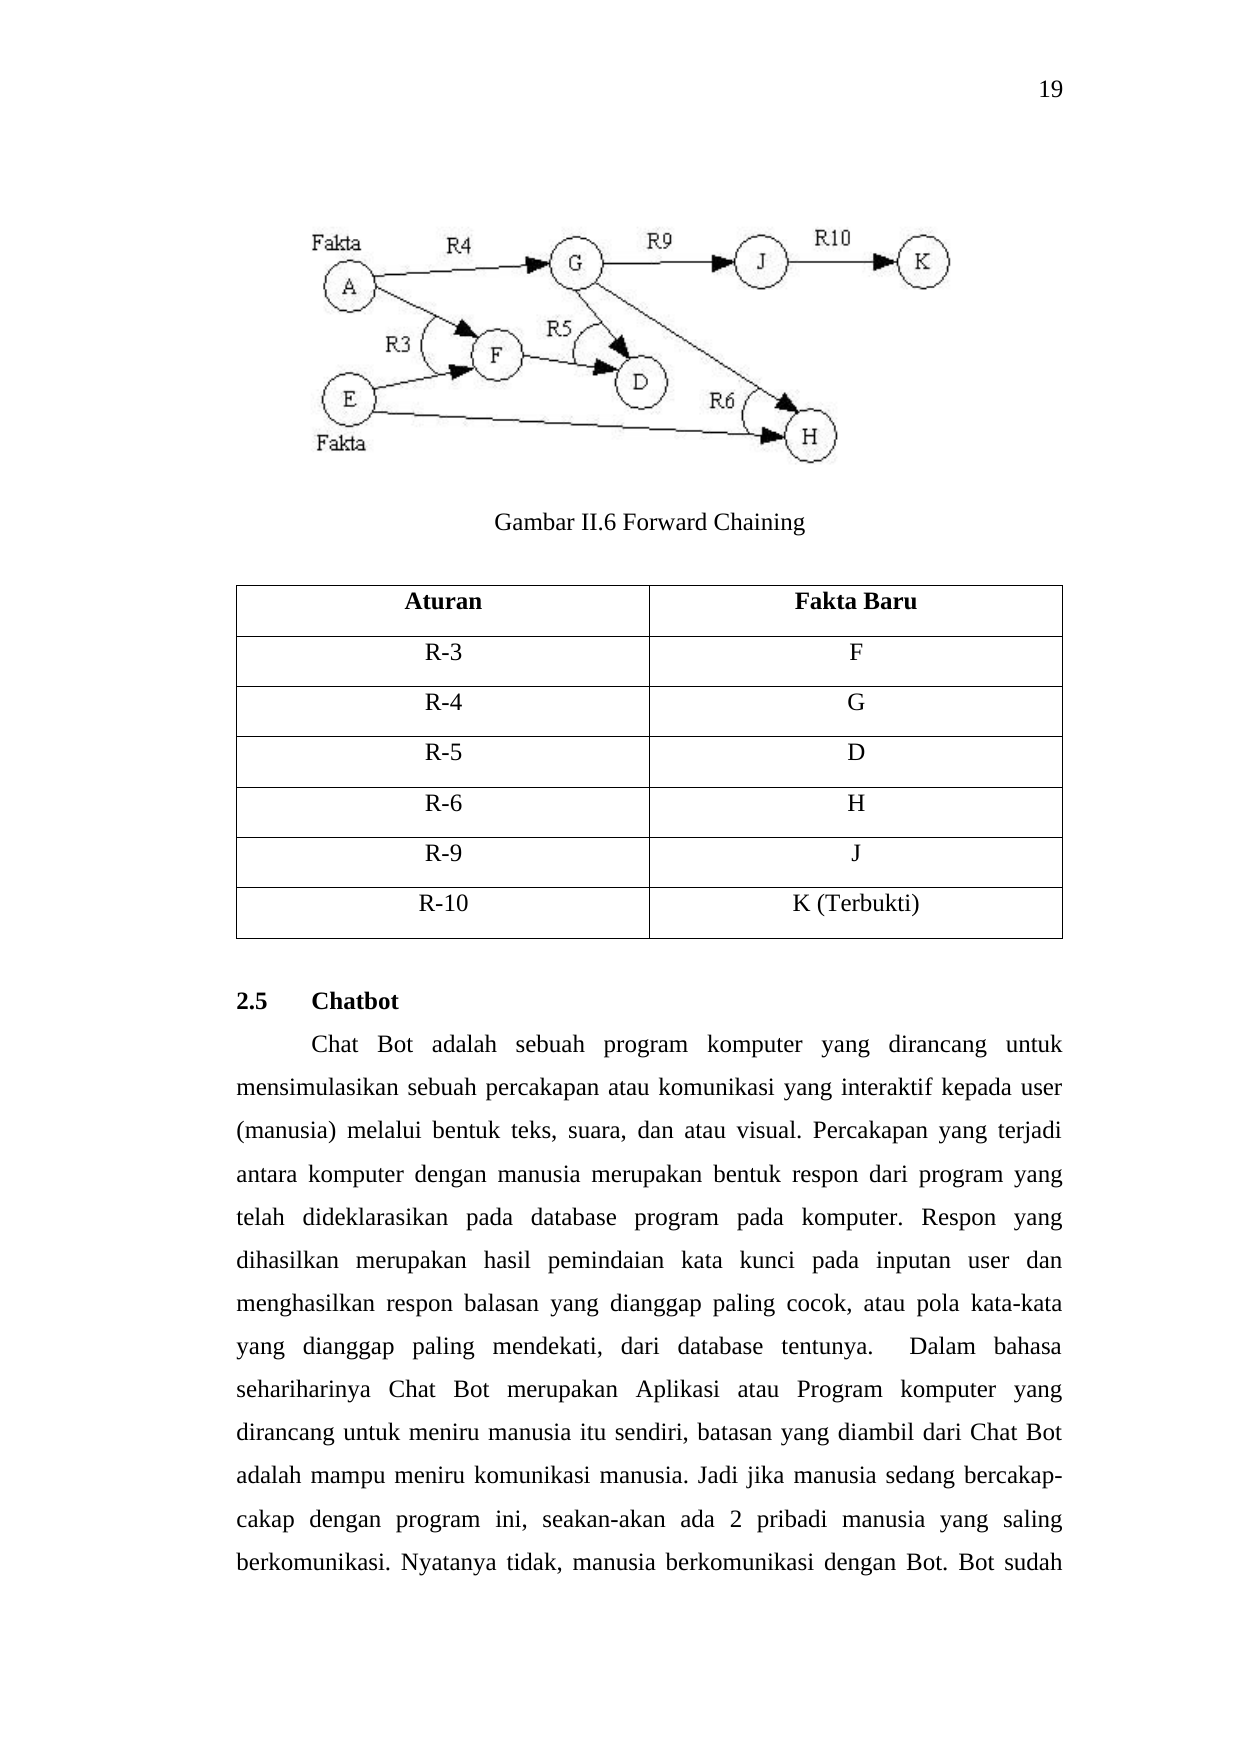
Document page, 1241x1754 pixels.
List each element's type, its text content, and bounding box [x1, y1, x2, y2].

table_cell R-10 [237, 888, 649, 937]
text 2.5 Chatbot [236, 986, 1063, 1015]
table_cell R-9 [237, 838, 649, 887]
table_cell R-4 [237, 687, 649, 736]
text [236, 1029, 1063, 1576]
text Gambar II.6 Forward Chaining [236, 507, 1063, 536]
table_cell R-6 [237, 788, 649, 837]
table_cell K (Terbukti) [650, 888, 1062, 937]
table_header Fakta Baru [650, 586, 1062, 636]
table_cell R-5 [237, 737, 649, 787]
table_header Aturan [237, 586, 649, 636]
picture [236, 177, 991, 493]
table_cell G [650, 687, 1062, 736]
table_cell J [650, 838, 1062, 887]
table_cell R-3 [237, 637, 649, 686]
table_cell H [650, 788, 1062, 837]
table_cell F [650, 637, 1062, 686]
table_cell D [650, 737, 1062, 787]
